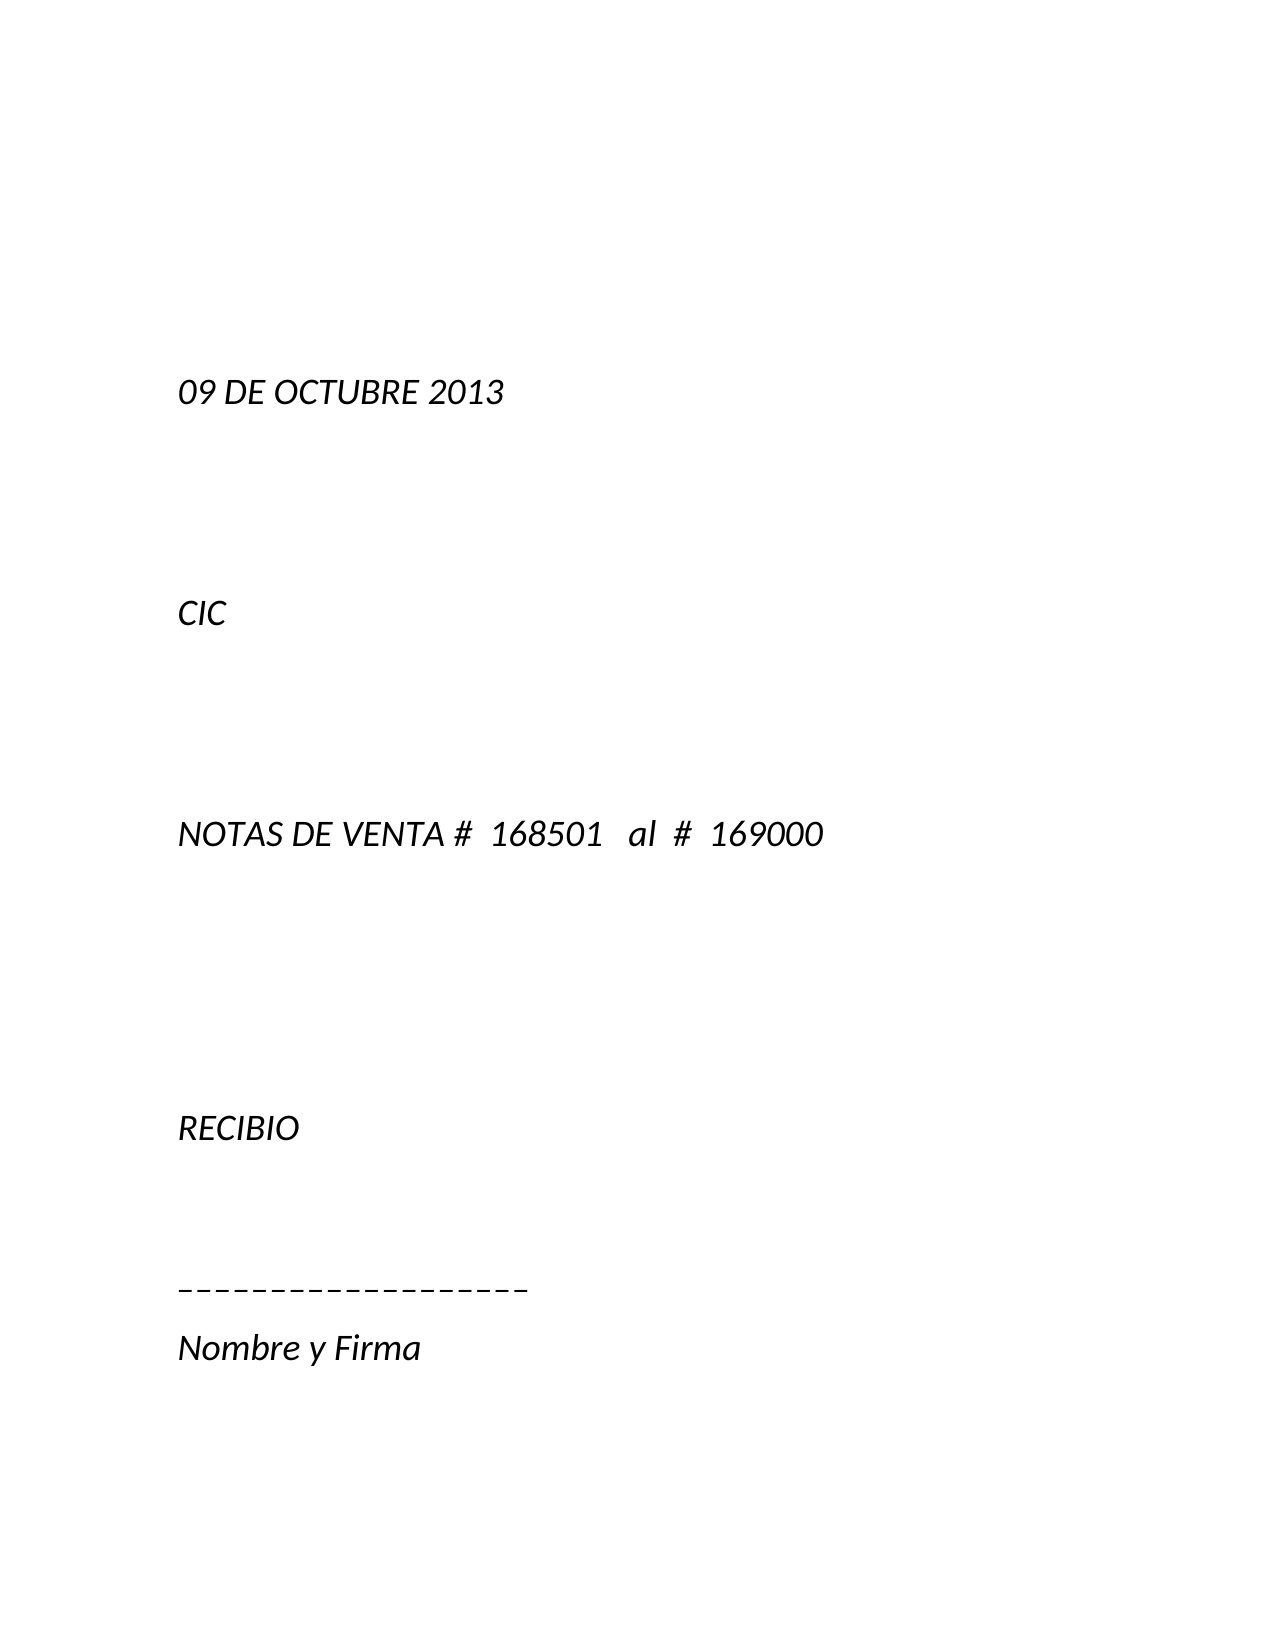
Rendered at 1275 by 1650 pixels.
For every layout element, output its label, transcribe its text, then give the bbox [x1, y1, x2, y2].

text 09 DE OCTUBRE 2013 [177, 368, 1098, 414]
text NOTAS DE VENTA # 168501 al # 169000 [177, 809, 1098, 855]
text Nombre y Firma [177, 1324, 1098, 1370]
text ___________________ [177, 1251, 1098, 1297]
text RECIBIO [177, 1104, 1098, 1149]
text CIC [177, 589, 1098, 635]
